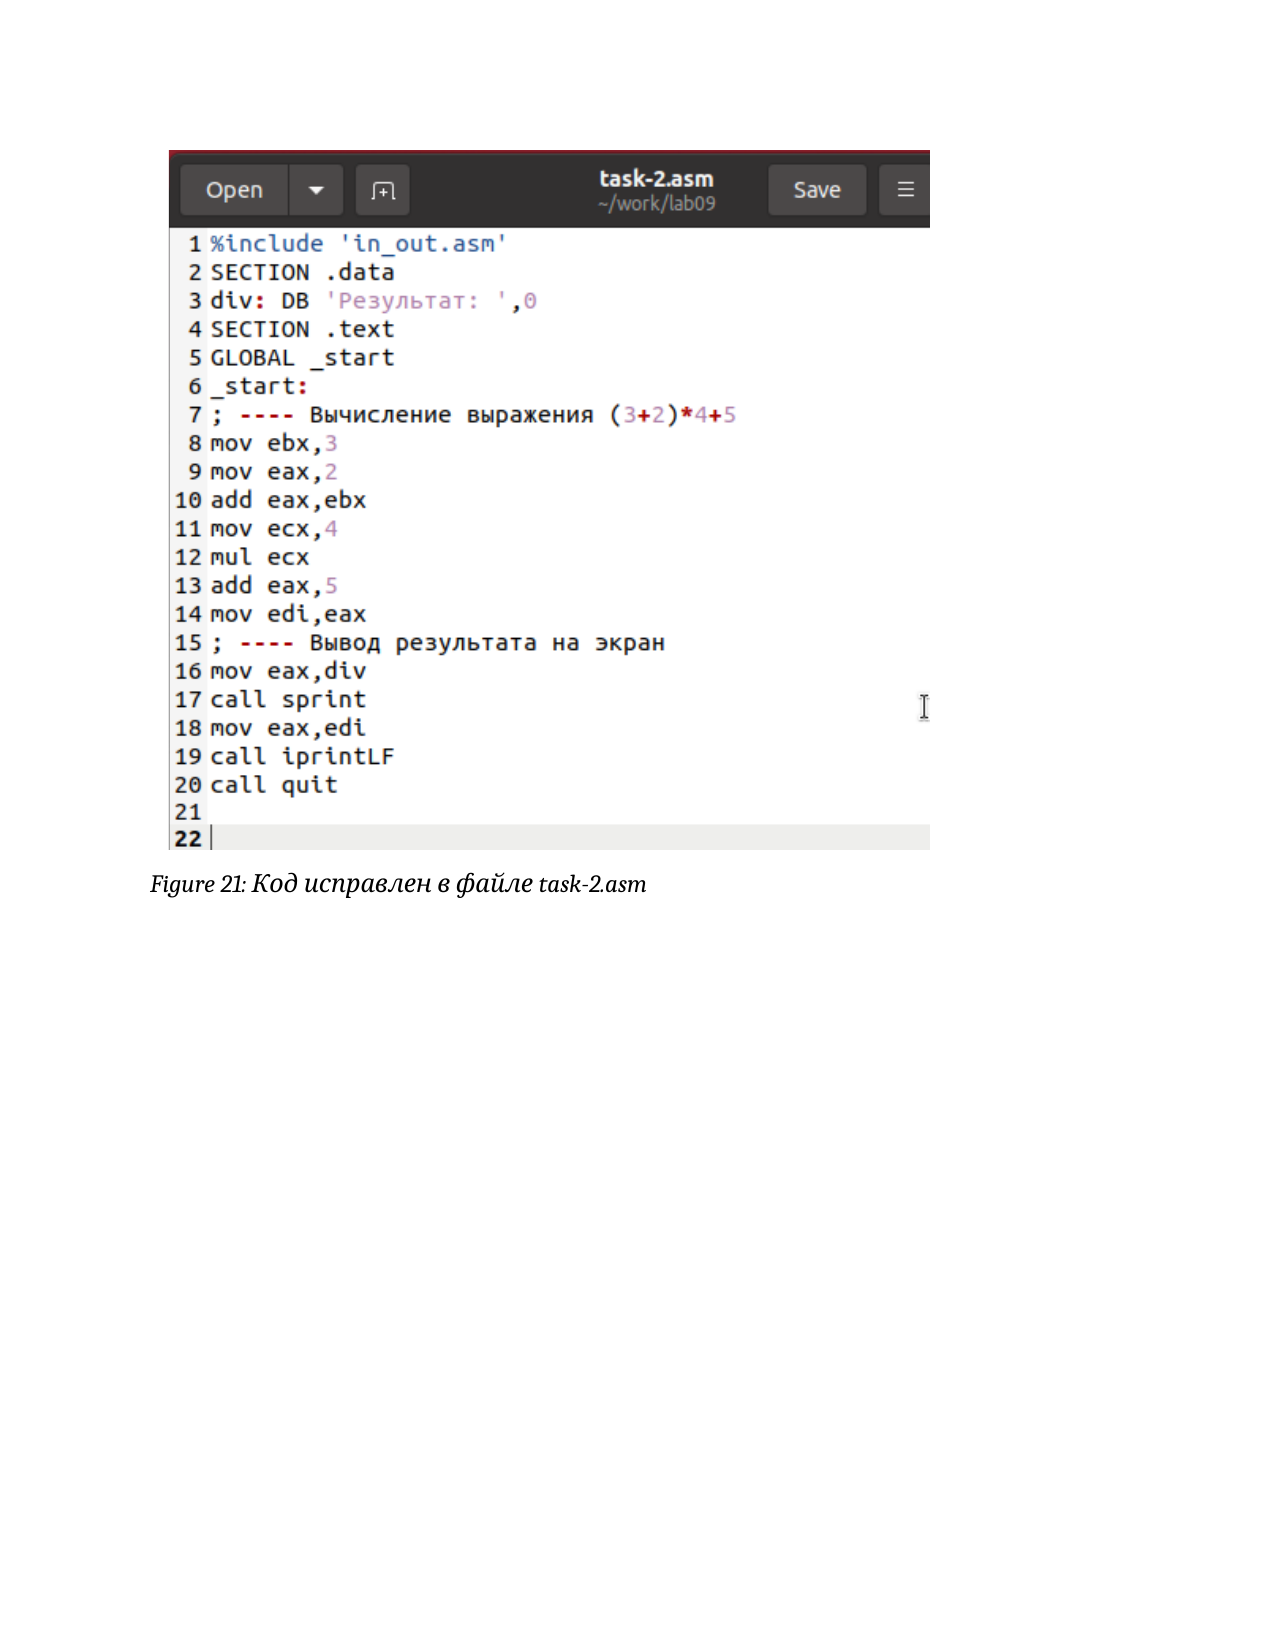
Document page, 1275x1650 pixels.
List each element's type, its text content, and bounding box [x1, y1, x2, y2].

picture [168, 150, 930, 850]
text Figure 21: Код исправлен в файле task-2.asm [150, 870, 1125, 899]
